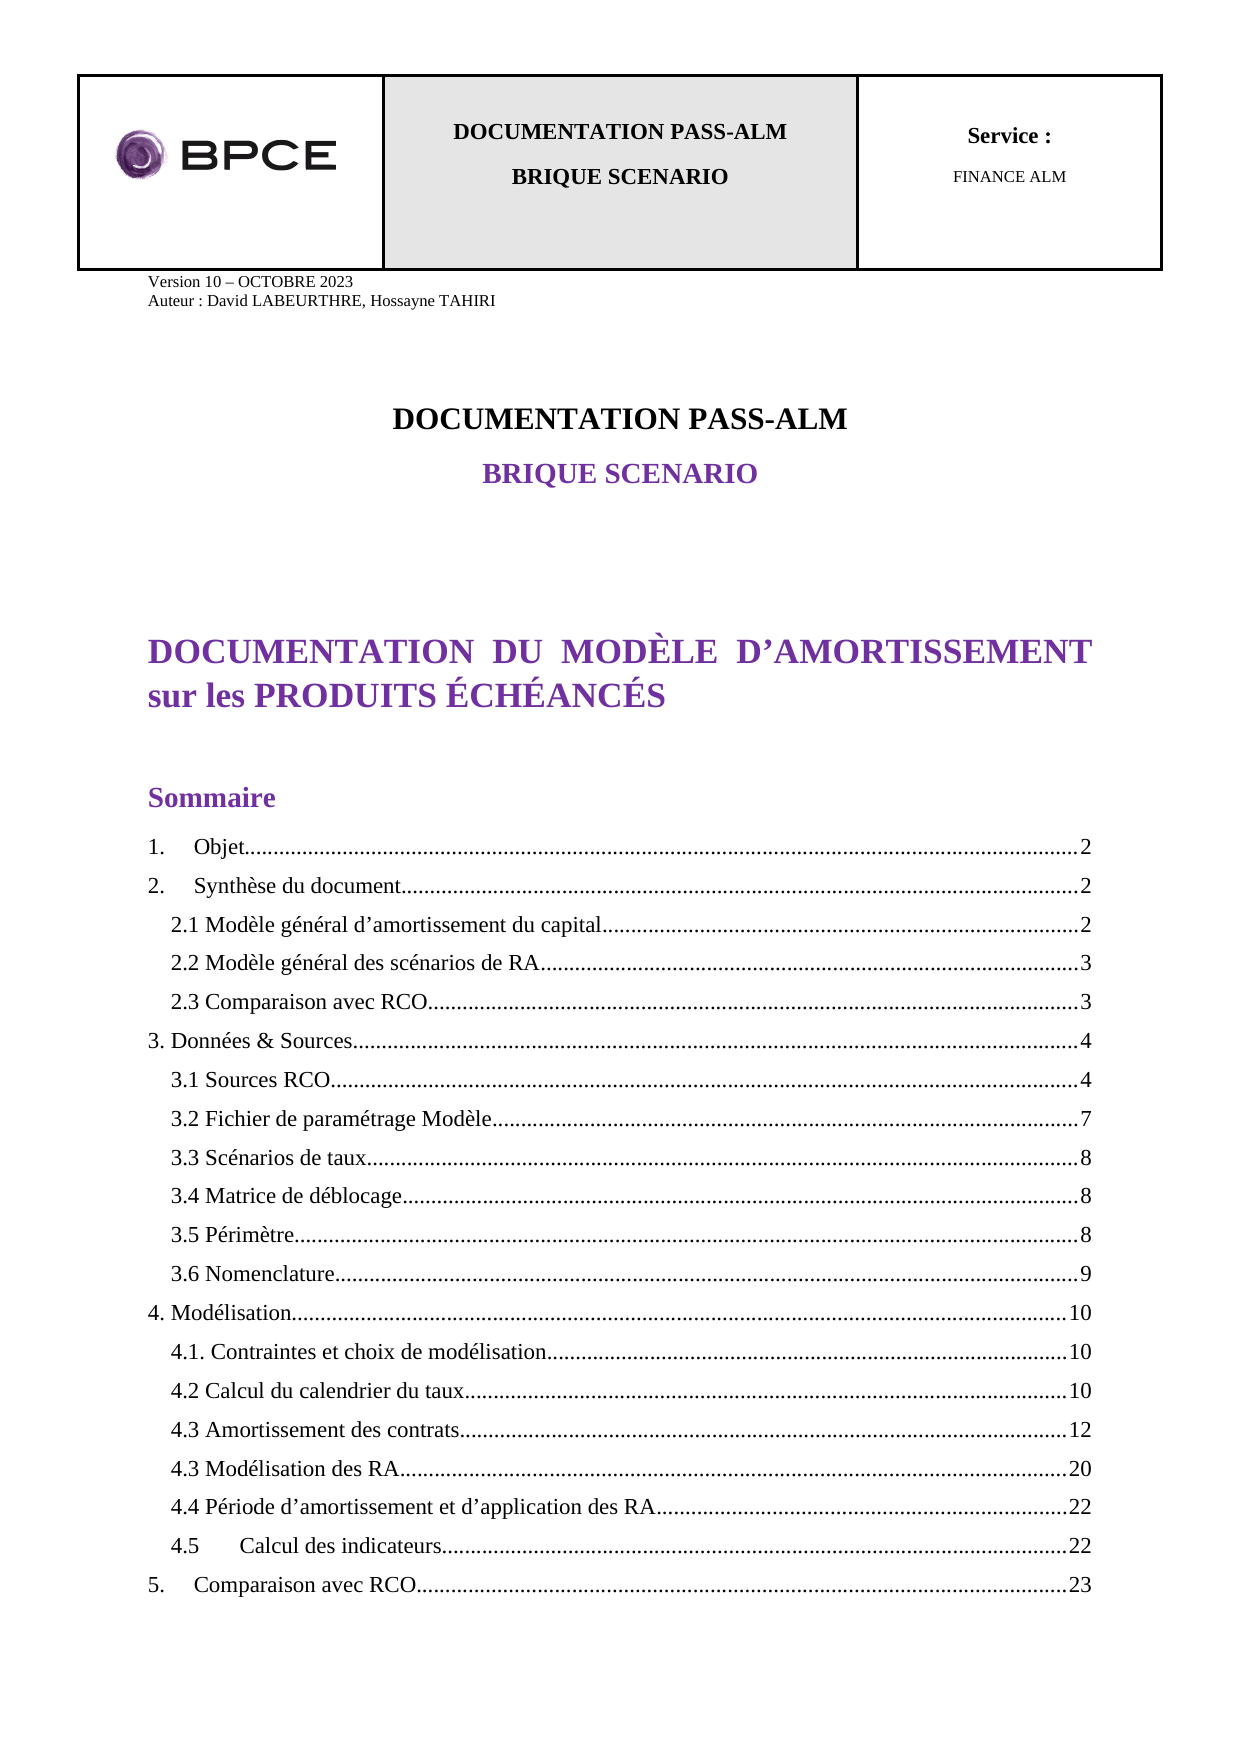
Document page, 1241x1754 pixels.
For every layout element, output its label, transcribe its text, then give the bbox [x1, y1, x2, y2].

text 3.5 Périmètre 8 [171, 1221, 1093, 1248]
text Sommaire [148, 780, 1093, 813]
picture [105, 115, 357, 192]
text 1. Objet 2 [148, 833, 1093, 859]
text 4.4 Période d’amortissement et d’application des RA 22 [171, 1493, 1093, 1520]
text 4.5 Calcul des indicateurs 22 [171, 1532, 1093, 1559]
text 3.1 Sources RCO 4 [171, 1066, 1093, 1092]
text 4.1. Contraintes et choix de modélisation 10 [171, 1338, 1093, 1364]
text 4.3 Amortissement des contrats 12 [171, 1416, 1093, 1442]
text 2.2 Modèle général des scénarios de RA 3 [171, 949, 1093, 976]
text 4.2 Calcul du calendrier du taux 10 [171, 1377, 1093, 1403]
text 3.6 Nomenclature 9 [171, 1260, 1093, 1287]
text BRIQUE SCENARIO [148, 456, 1093, 489]
text DOCUMENTATION DU MODÈLE D’AMORTISSEMENT sur les PRODUITS ÉCHÉANCÉS [148, 630, 1093, 715]
text 3. Données & Sources 4 [148, 1027, 1093, 1053]
text 3.2 Fichier de paramétrage Modèle 7 [171, 1105, 1093, 1131]
text 3.4 Matrice de déblocage 8 [171, 1183, 1093, 1209]
text 4.3 Modélisation des RA 20 [171, 1454, 1093, 1481]
text 2.3 Comparaison avec RCO 3 [171, 988, 1093, 1015]
text 2.1 Modèle général d’amortissement du capital 2 [171, 911, 1093, 937]
text 3.3 Scénarios de taux 8 [171, 1144, 1093, 1170]
text DOCUMENTATION PASS-ALM [148, 400, 1093, 436]
text 5. Comparaison avec RCO 23 [148, 1571, 1093, 1598]
text 4. Modélisation 10 [148, 1299, 1093, 1326]
text 2. Synthèse du document 2 [148, 872, 1093, 898]
